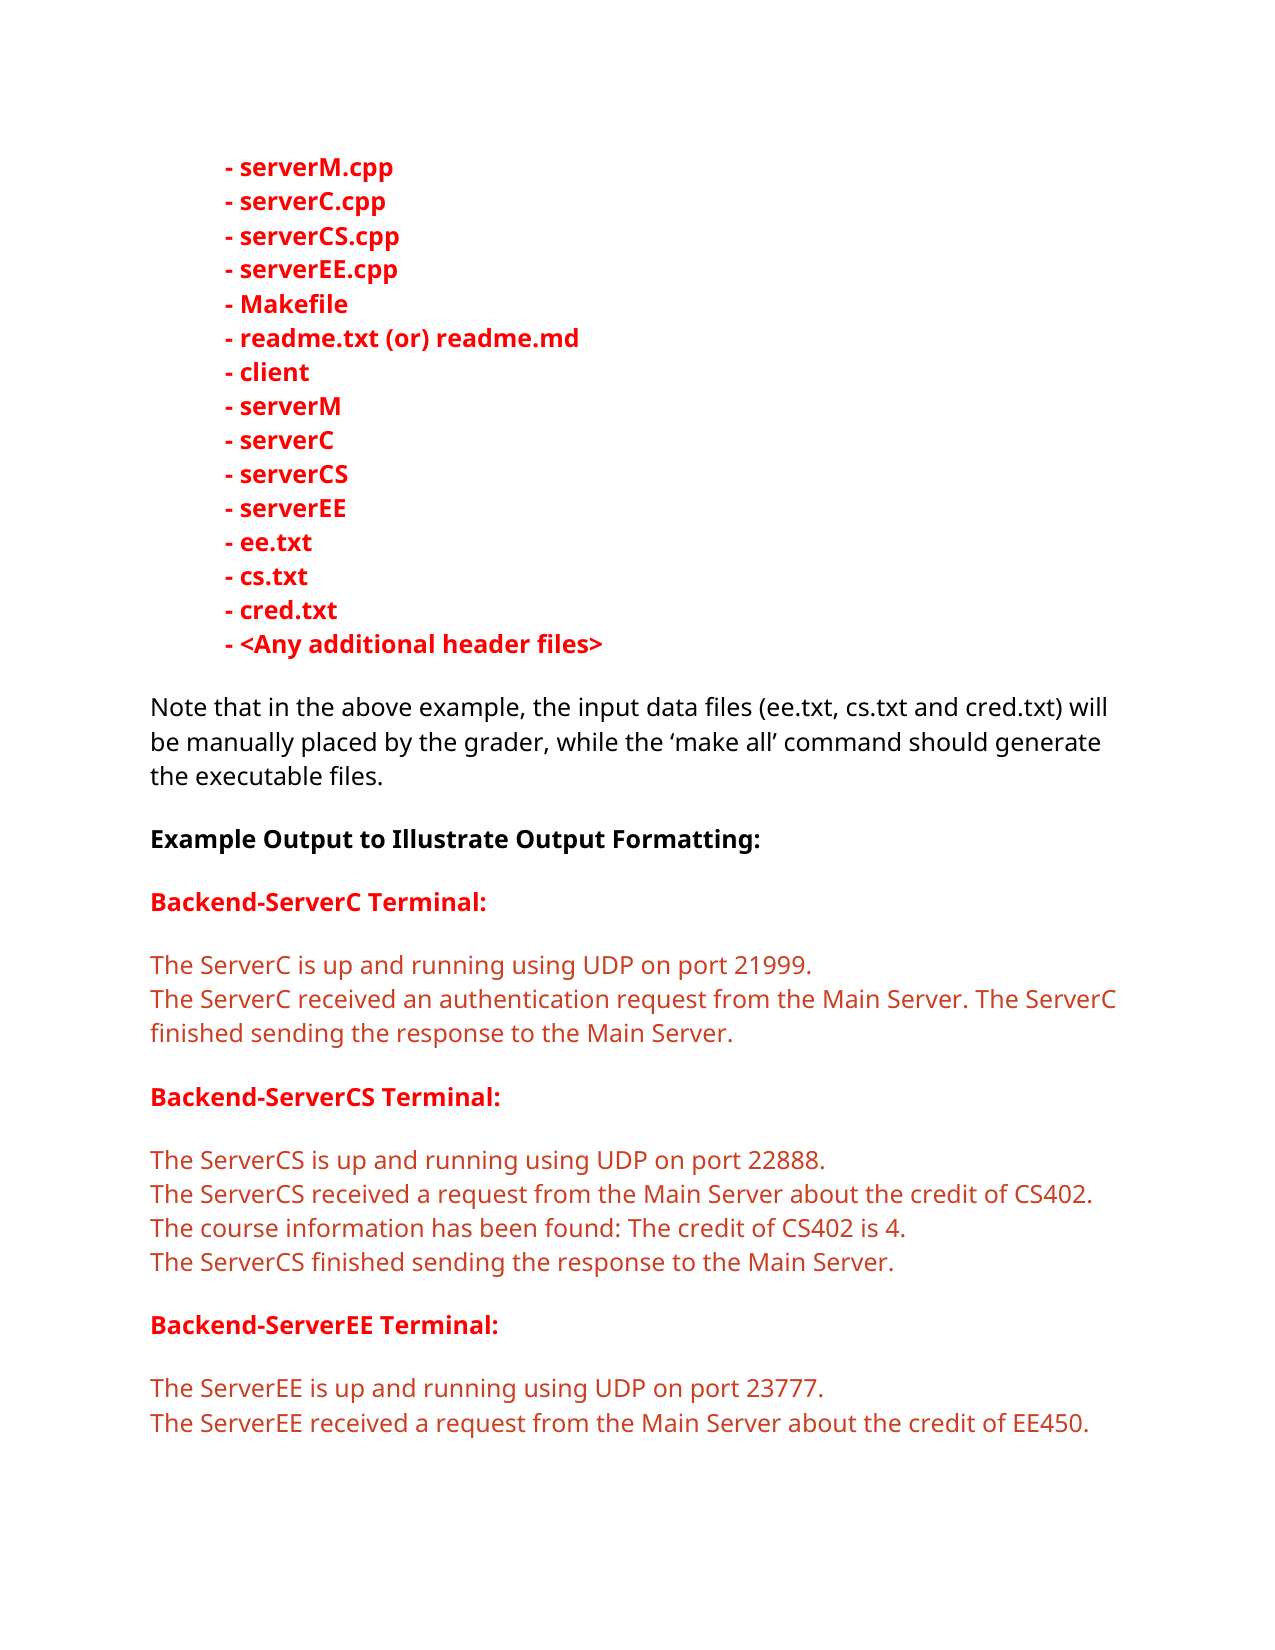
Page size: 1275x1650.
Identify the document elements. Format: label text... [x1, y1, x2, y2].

text - readme.txt (or) readme.md [225, 320, 1125, 354]
text - serverEE.cpp [225, 252, 1125, 286]
text Backend-ServerC Terminal: [150, 885, 1125, 919]
text Note that in the above example, the input data files (ee.txt, cs.txt and cred.txt) will be manually placed by the grader, while the ‘make all’ command should generate the executable files. [150, 690, 1125, 792]
text - Makefile [225, 286, 1125, 320]
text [150, 1371, 1125, 1439]
text - serverEE [225, 491, 1125, 525]
text - ee.txt - cs.txt [225, 525, 1125, 593]
text Backend-ServerEE Terminal: [150, 1308, 1125, 1342]
text The ServerC is up and running using UDP on port 21999. The ServerC received an authentication request from the Main Server. The ServerC finished sending the response to the Main Server. [150, 948, 1125, 1050]
text - serverC.cpp - serverCS.cpp [225, 184, 1125, 252]
text Example Output to Illustrate Output Formatting: [150, 821, 1125, 856]
text - client - serverM - serverC [225, 354, 1125, 457]
text - serverCS [225, 457, 1125, 491]
text Backend-ServerCS Terminal: [150, 1079, 1125, 1113]
text - serverM.cpp [225, 150, 1125, 184]
text - cred.txt - <Any additional header files> [225, 593, 1125, 661]
text The ServerCS is up and running using UDP on port 22888. The ServerCS received a request from the Main Server about the credit of CS402. The course information has been found: The credit of CS402 is 4. The ServerCS finished sending the response to the Main Server. [150, 1142, 1125, 1279]
